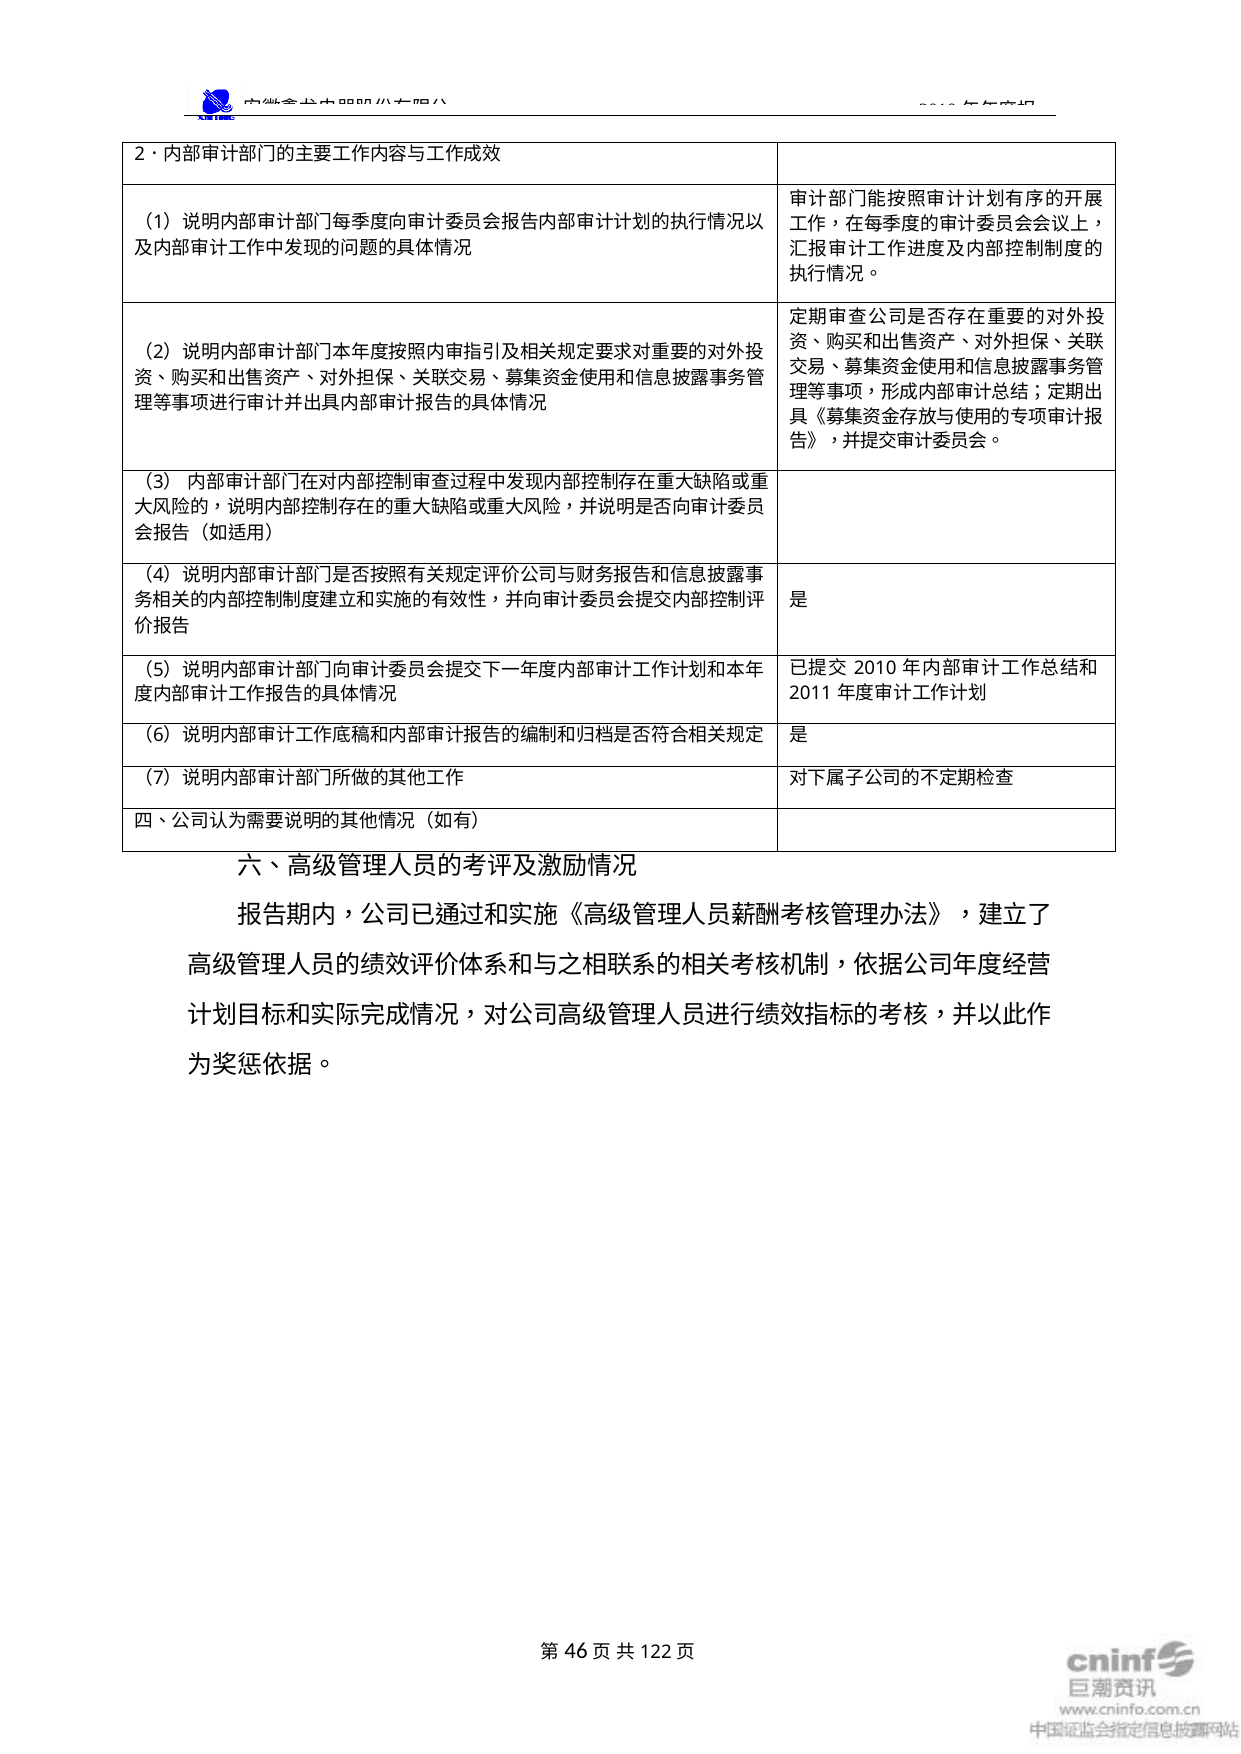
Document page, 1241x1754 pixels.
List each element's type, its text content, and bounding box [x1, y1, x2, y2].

table_cell （2）说明内部审计部门本年度按照内审指引及相关规定要求对重要的对外投 资、购买和出售资产、对外担保、关联交易、募集资金使用和信息披露事务管 理等事项进行审计并出具内部审计报告的具体情况 [123, 303, 777, 470]
table_cell [778, 809, 1115, 851]
table_cell （1）说明内部审计部门每季度向审计委员会报告内部审计计划的执行情况以 及内部审计工作中发现的问题的具体情况 [123, 185, 777, 302]
table_cell 对下属子公司的不定期检查 [778, 767, 1115, 808]
table_cell （3） 内部审计部门在对内部控制审查过程中发现内部控制存在重大缺陷或重 大风险的，说明内部控制存在的重大缺陷或重大风险，并说明是否向审计委员 会报告（如适用） [123, 471, 777, 562]
picture [1029, 1633, 1241, 1754]
table_header 2．内部审计部门的主要工作内容与工作成效 [123, 143, 777, 184]
picture [187, 116, 244, 121]
table_cell 审计部门能按照审计计划有序的开展 工作，在每季度的审计委员会会议上， 汇报审计工作进度及内部控制制度的 执行情况。 [778, 185, 1115, 302]
table_cell （6）说明内部审计工作底稿和内部审计报告的编制和归档是否符合相关规定 [123, 724, 777, 766]
text 报告期内，公司已通过和实施《高级管理人员薪酬考核管理办法》，建立了 高级管理人员的绩效评价体系和与之相联系的相关考核机制，依据公司年度经营 计划目标和实际完成情况，对公司高级管理人员进行绩效指标的考核，并以此作 为奖惩依据。 [187, 896, 1054, 1081]
table_header [778, 143, 1115, 184]
table_cell 是 [778, 564, 1115, 655]
table_cell 四、公司认为需要说明的其他情况（如有） [123, 809, 777, 851]
table_cell [778, 471, 1115, 562]
table_cell 已提交 2010 年内部审计工作总结和 2011 年度审计工作计划 [778, 656, 1115, 723]
text 六、高级管理人员的考评及激励情况 [237, 852, 1054, 881]
table_cell （5）说明内部审计部门向审计委员会提交下一年度内部审计工作计划和本年 度内部审计工作报告的具体情况 [123, 656, 777, 723]
table_cell 是 [778, 724, 1115, 766]
table_cell （4）说明内部审计部门是否按照有关规定评价公司与财务报告和信息披露事 务相关的内部控制制度建立和实施的有效性，并向审计委员会提交内部控制评 价报告 [123, 564, 777, 655]
table_cell （7）说明内部审计部门所做的其他工作 [123, 767, 777, 808]
picture [187, 84, 244, 115]
table_cell 定期审查公司是否存在重要的对外投 资、购买和出售资产、对外担保、关联 交易、募集资金使用和信息披露事务管 理等事项，形成内部审计总结；定期出 具《募集资金存放与使用的专项审计报 告》，并提交审计委员会。 [778, 303, 1115, 470]
